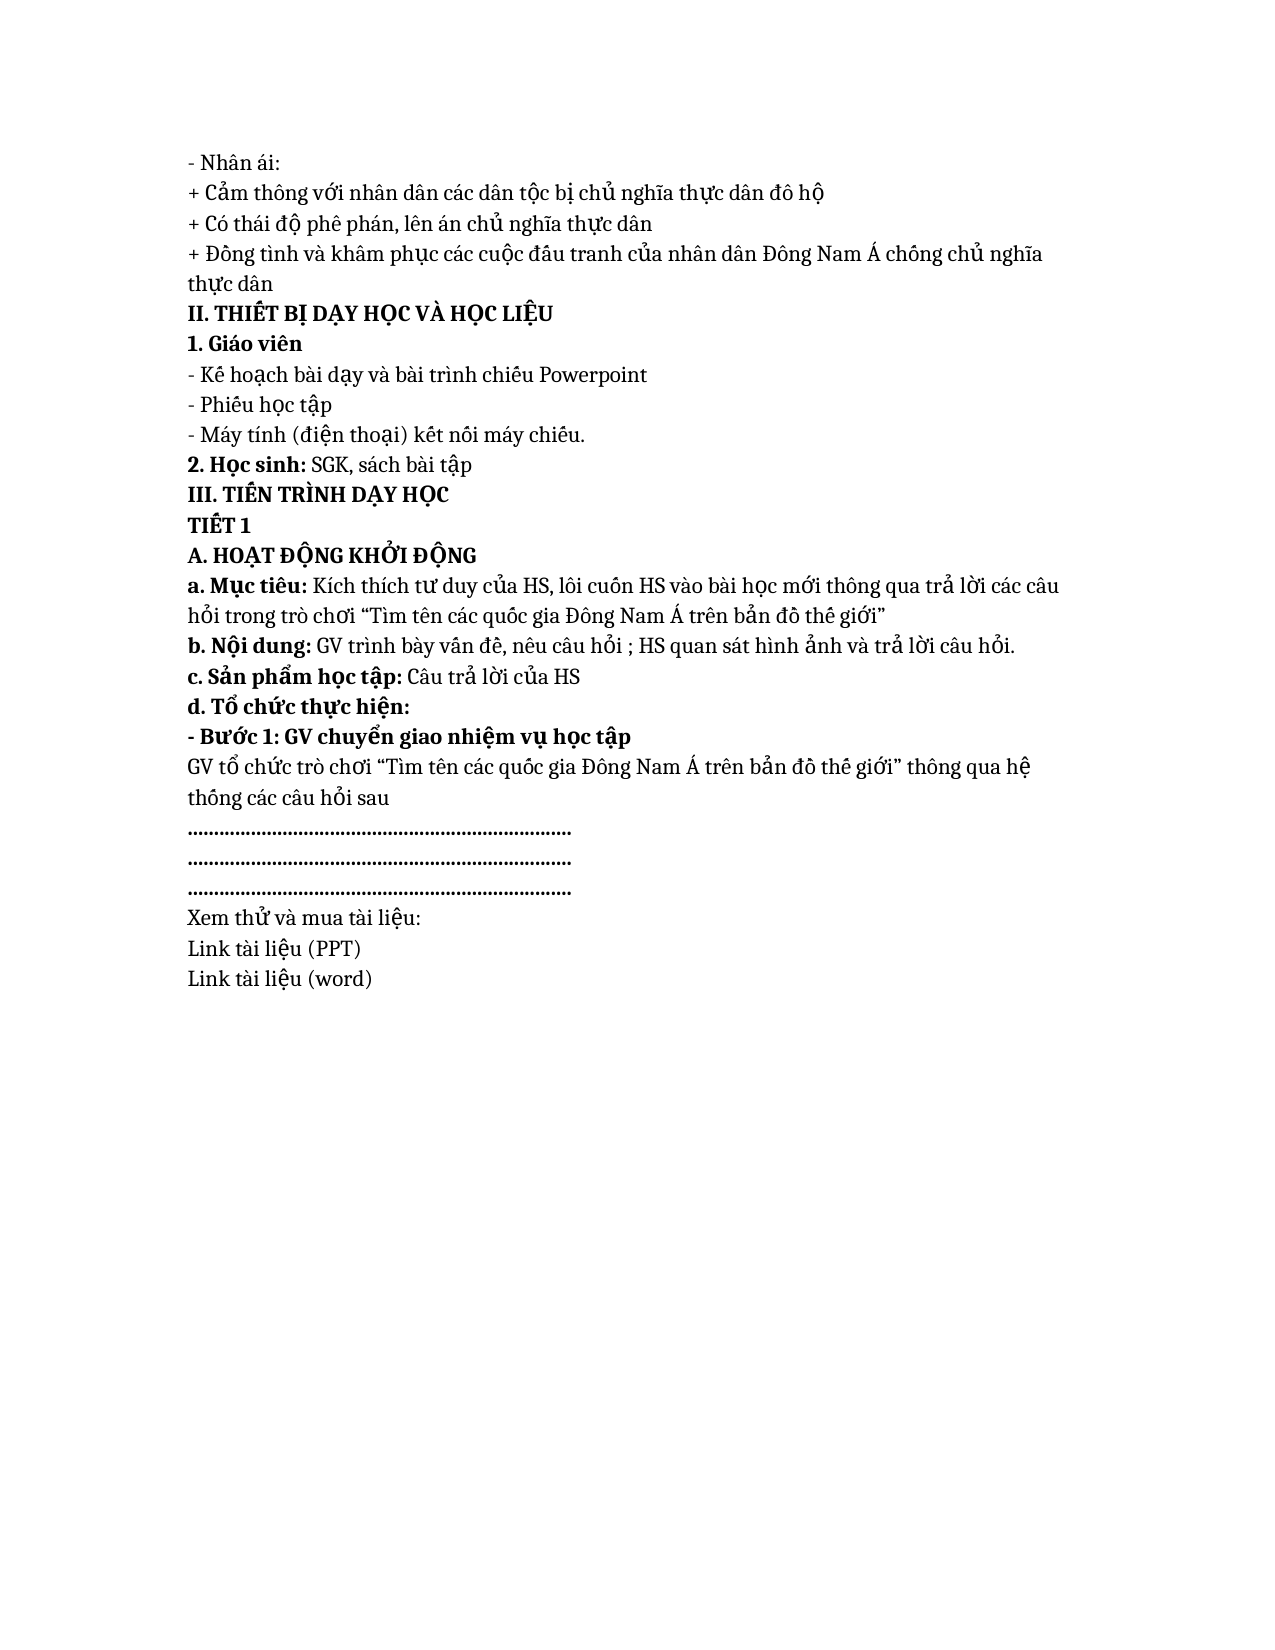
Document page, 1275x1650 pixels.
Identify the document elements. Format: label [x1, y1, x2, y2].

text [187, 150, 1087, 1022]
